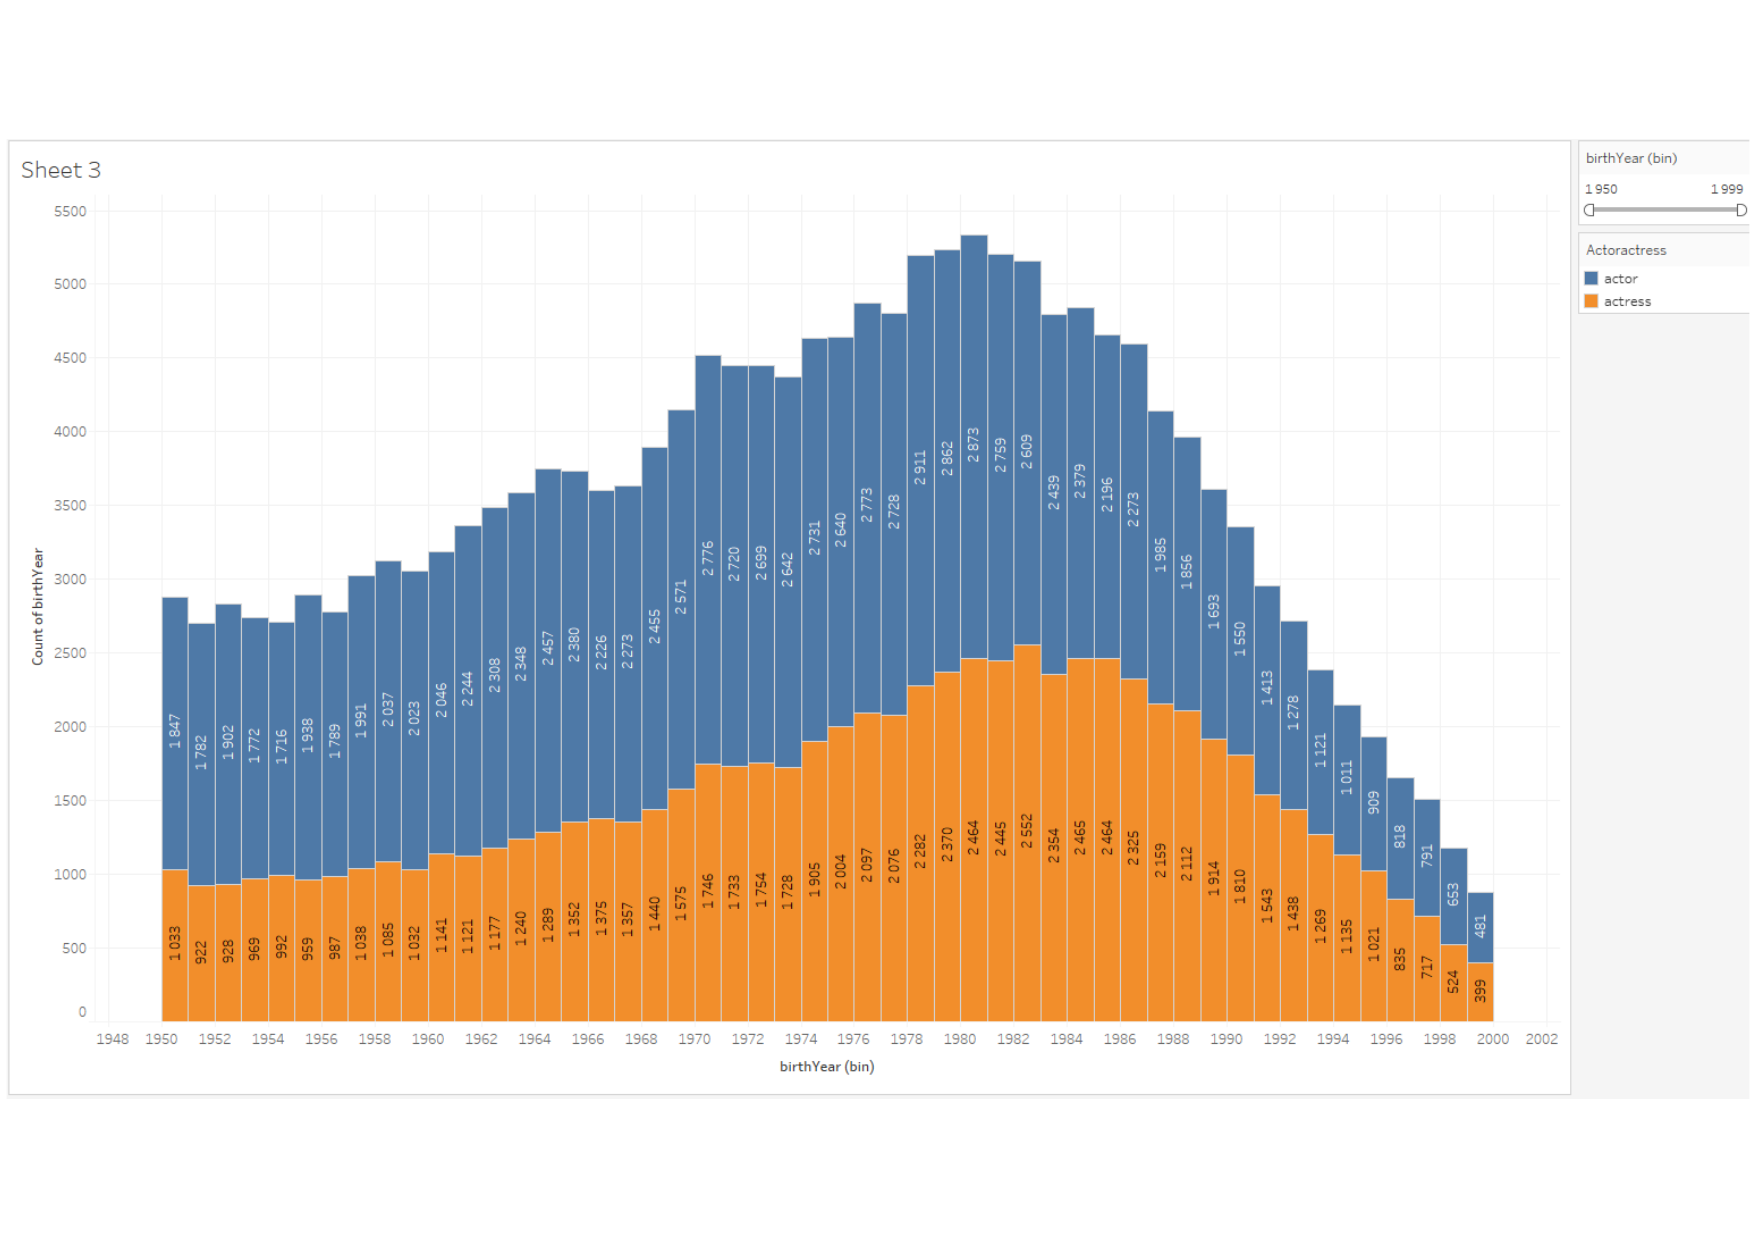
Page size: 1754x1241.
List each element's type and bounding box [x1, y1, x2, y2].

picture [5, 139, 1748, 1098]
